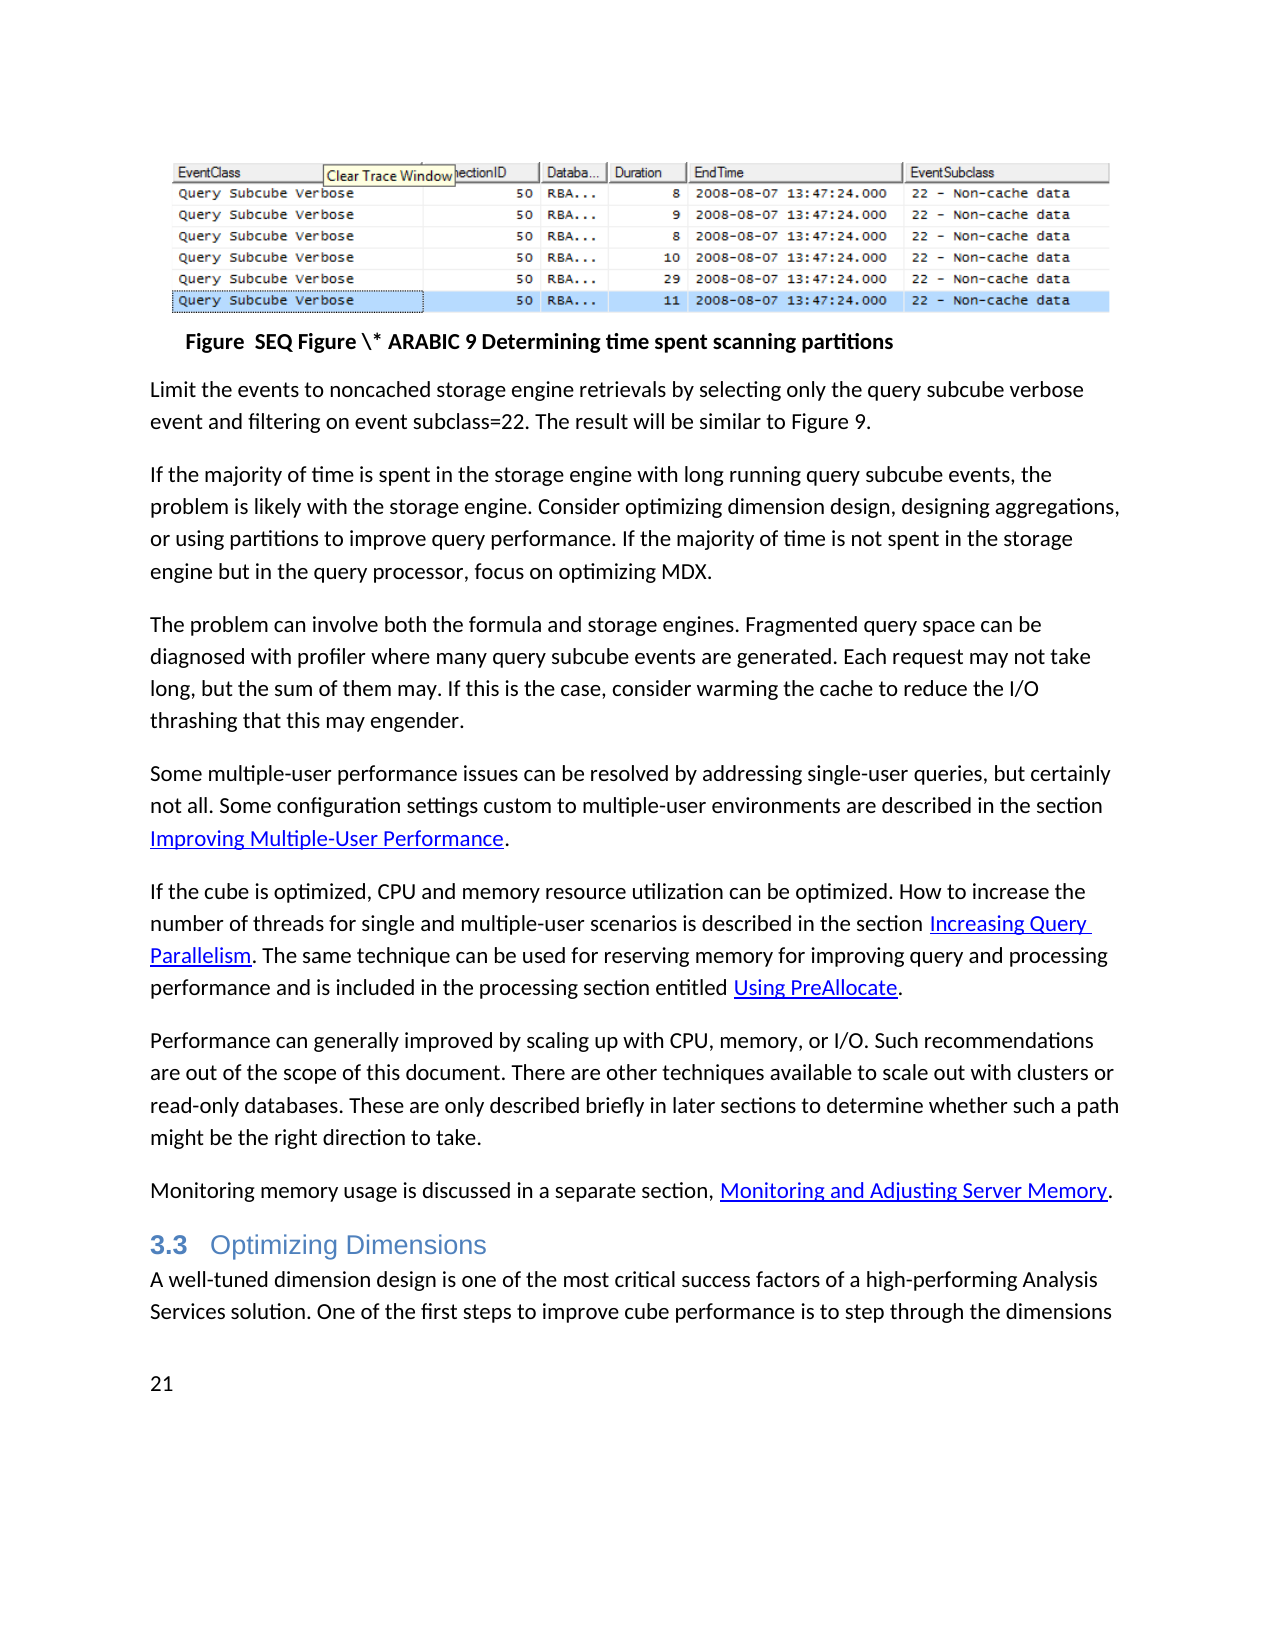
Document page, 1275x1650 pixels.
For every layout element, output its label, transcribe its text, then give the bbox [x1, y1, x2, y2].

picture [171, 162, 1110, 313]
text Performance can generally improved by scaling up with CPU, memory, or I/O. Such recommendations are out of the scope of this document. There are other techniques available to scale out with clusters or read-only databases. These are only described briefly in later sections to determine whether such a path might be the right direction to take. [150, 1026, 1125, 1151]
text The problem can involve both the formula and storage engines. Fragmented query space can be diagnosed with profiler where many query subcube events are generated. Each request may not take long, but the sum of them may. If this is the case, consider warming the cache to reduce the I/O thrashing that this may engender. [150, 610, 1125, 734]
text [150, 1265, 1125, 1325]
subtitle Optimizing Dimensions [150, 1229, 1125, 1260]
text If the majority of time is spent in the storage engine with long running query subcube events, the problem is likely with the storage engine. Consider optimizing dimension design, designing aggregations, or using partitions to improve query performance. If the majority of time is not spent in the storage engine but in the query processor, focus on optimizing MDX. [150, 460, 1125, 585]
text If the cube is optimized, CPU and memory resource utilization can be optimized. How to increase the number of threads for single and multiple-user scenarios is described in the section Increasing Query Parallelism. The same technique can be used for reserving memory for improving query and processing performance and is included in the processing section entitled Using PreAllocate. [150, 877, 1125, 1001]
text Monitoring memory usage is discussed in a separate section, Monitoring and Adjusting Server Memory. [150, 1176, 1125, 1204]
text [150, 150, 1125, 435]
text Some multiple-user performance issues can be resolved by addressing single-user queries, but certainly not all. Some configuration settings custom to multiple-user environments are described in the section Improving Multiple-User Performance. [150, 759, 1125, 852]
